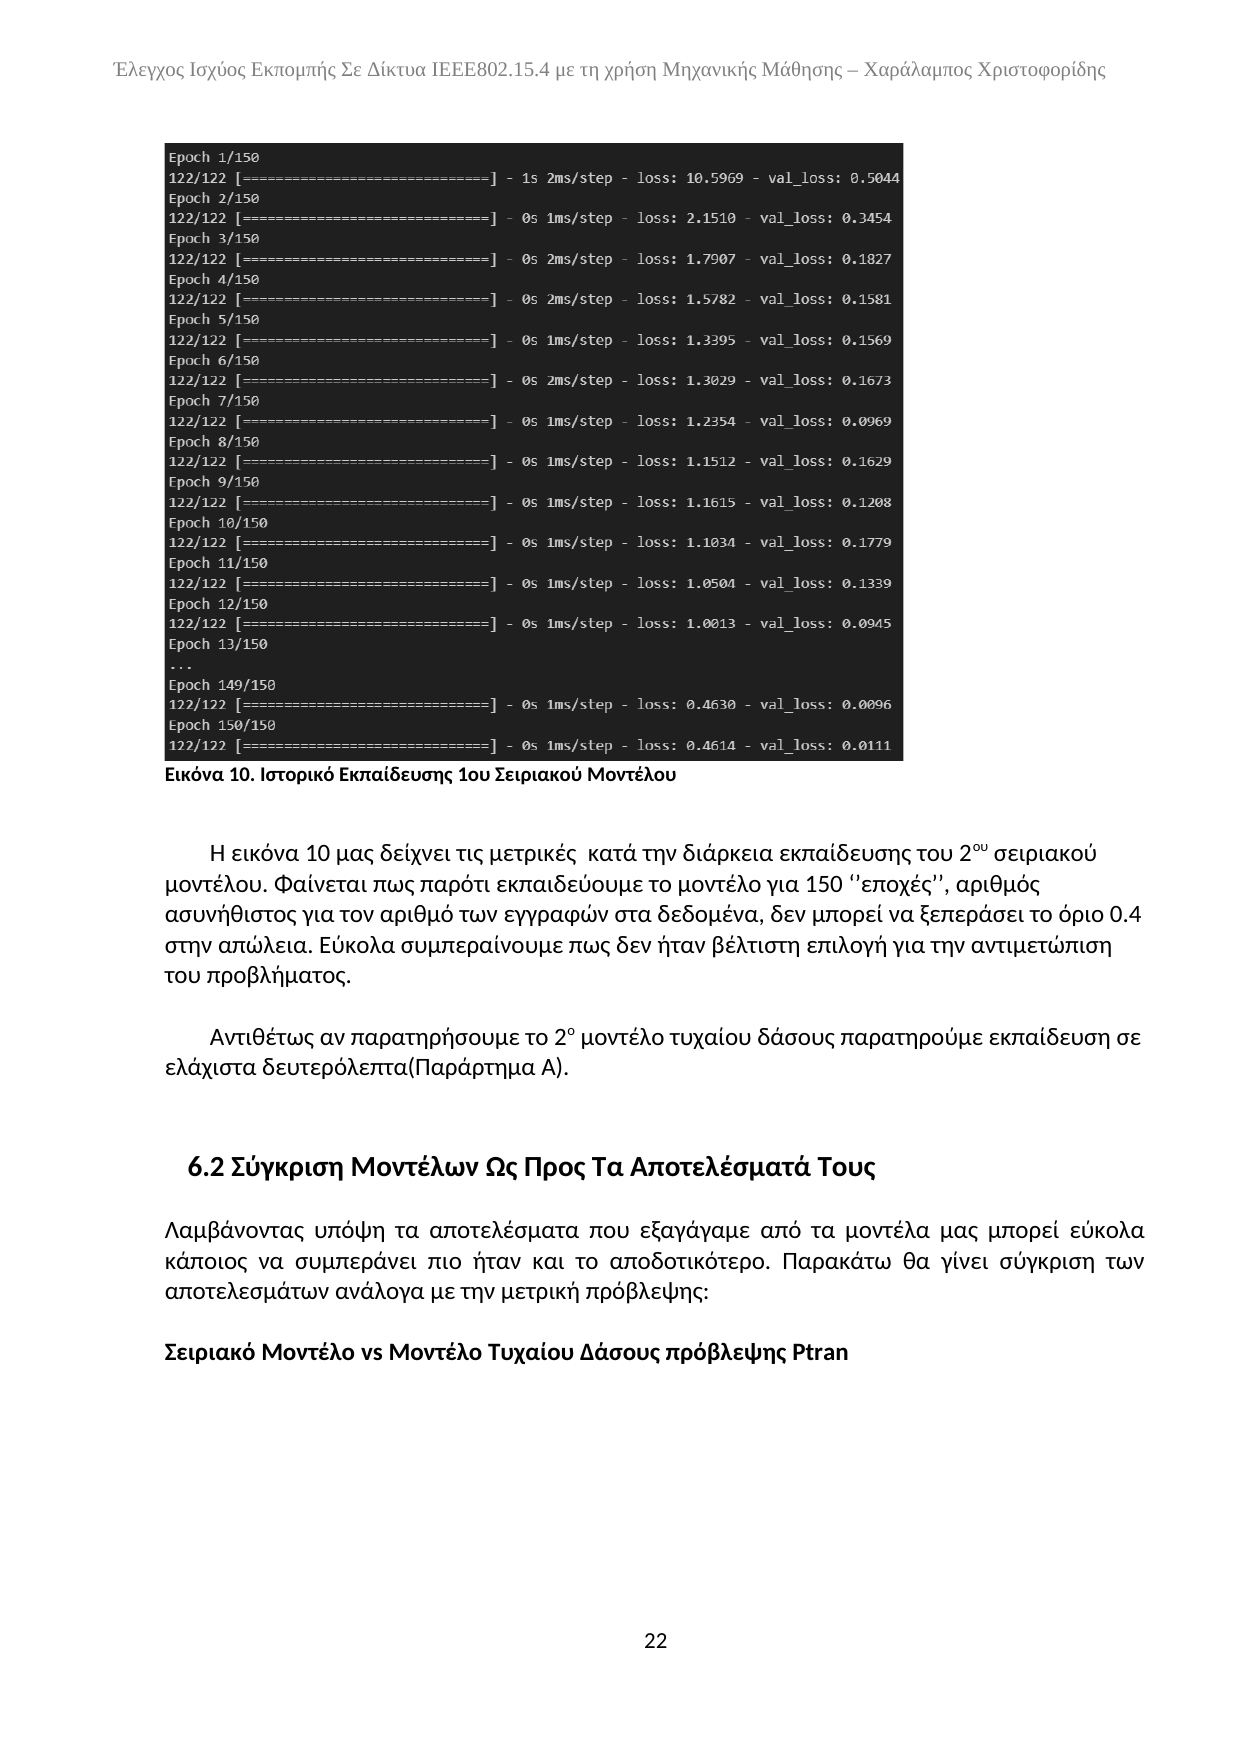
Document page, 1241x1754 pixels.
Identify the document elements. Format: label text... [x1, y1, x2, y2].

text Λαμβάνοντας υπόψη τα αποτελέσματα που εξαγάγαμε από τα μοντέλα μας μπορεί εύκολα κάποιος να συμπεράνει πιο ήταν και το αποδοτικότερο. Παρακάτω θα γίνει σύγκριση των αποτελεσμάτων ανάλογα με την μετρική πρόβλεψης: [164, 1214, 1146, 1306]
picture [164, 143, 904, 761]
text Η εικόνα 10 μας δείχνει τις μετρικές κατά την διάρκεια εκπαίδευσης του 2ου σειριακού μοντέλου. Φαίνεται πως παρότι εκπαιδεύουμε το μοντέλο για 150 ‘’εποχές’’, αριθμός ασυνήθιστος για τον αριθμό των εγγραφών στα δεδομένα, δεν μπορεί να ξεπεράσει το όριο 0.4 στην απώλεια. Εύκολα συμπεραίνουμε πως δεν ήταν βέλτιστη επιλογή για την αντιμετώπιση του προβλήματος. [164, 837, 1146, 990]
text Σειριακό Μοντέλο vs Μοντέλο Τυχαίου Δάσους πρόβλεψης Ptran [164, 1336, 1146, 1367]
text Εικόνα 10. Ιστορικό Εκπαίδευσης 1ου Σειριακού Μοντέλου [164, 761, 1146, 786]
text Αντιθέτως αν παρατηρήσουμε το 2ο μοντέλο τυχαίου δάσους παρατηρούμε εκπαίδευση σε ελάχιστα δευτερόλεπτα(Παράρτημα Α). [164, 1021, 1146, 1082]
subtitle 6.2 Σύγκριση Μοντέλων Ως Προς Τα Αποτελέσματά Τους [187, 1148, 1146, 1184]
